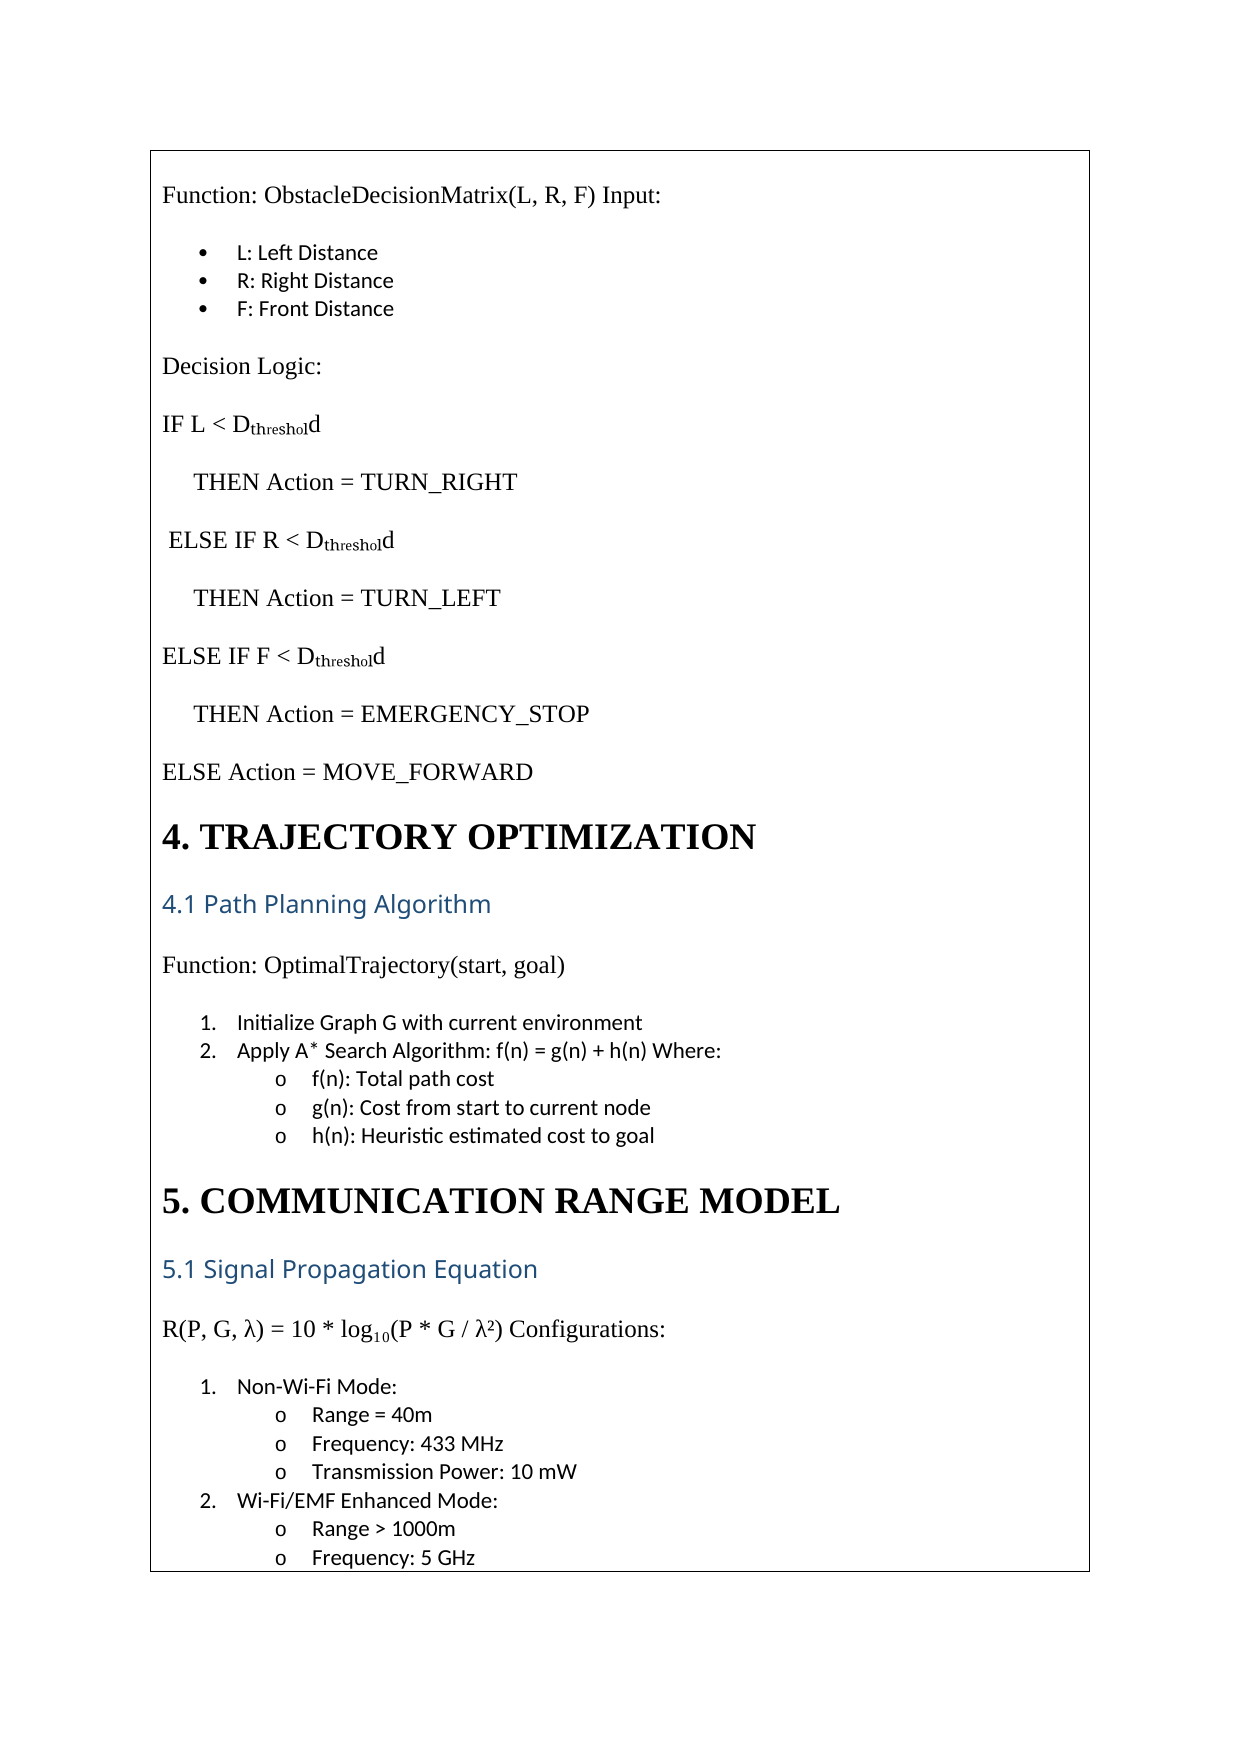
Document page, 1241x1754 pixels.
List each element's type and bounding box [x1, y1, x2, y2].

table_header [151, 151, 1089, 1571]
